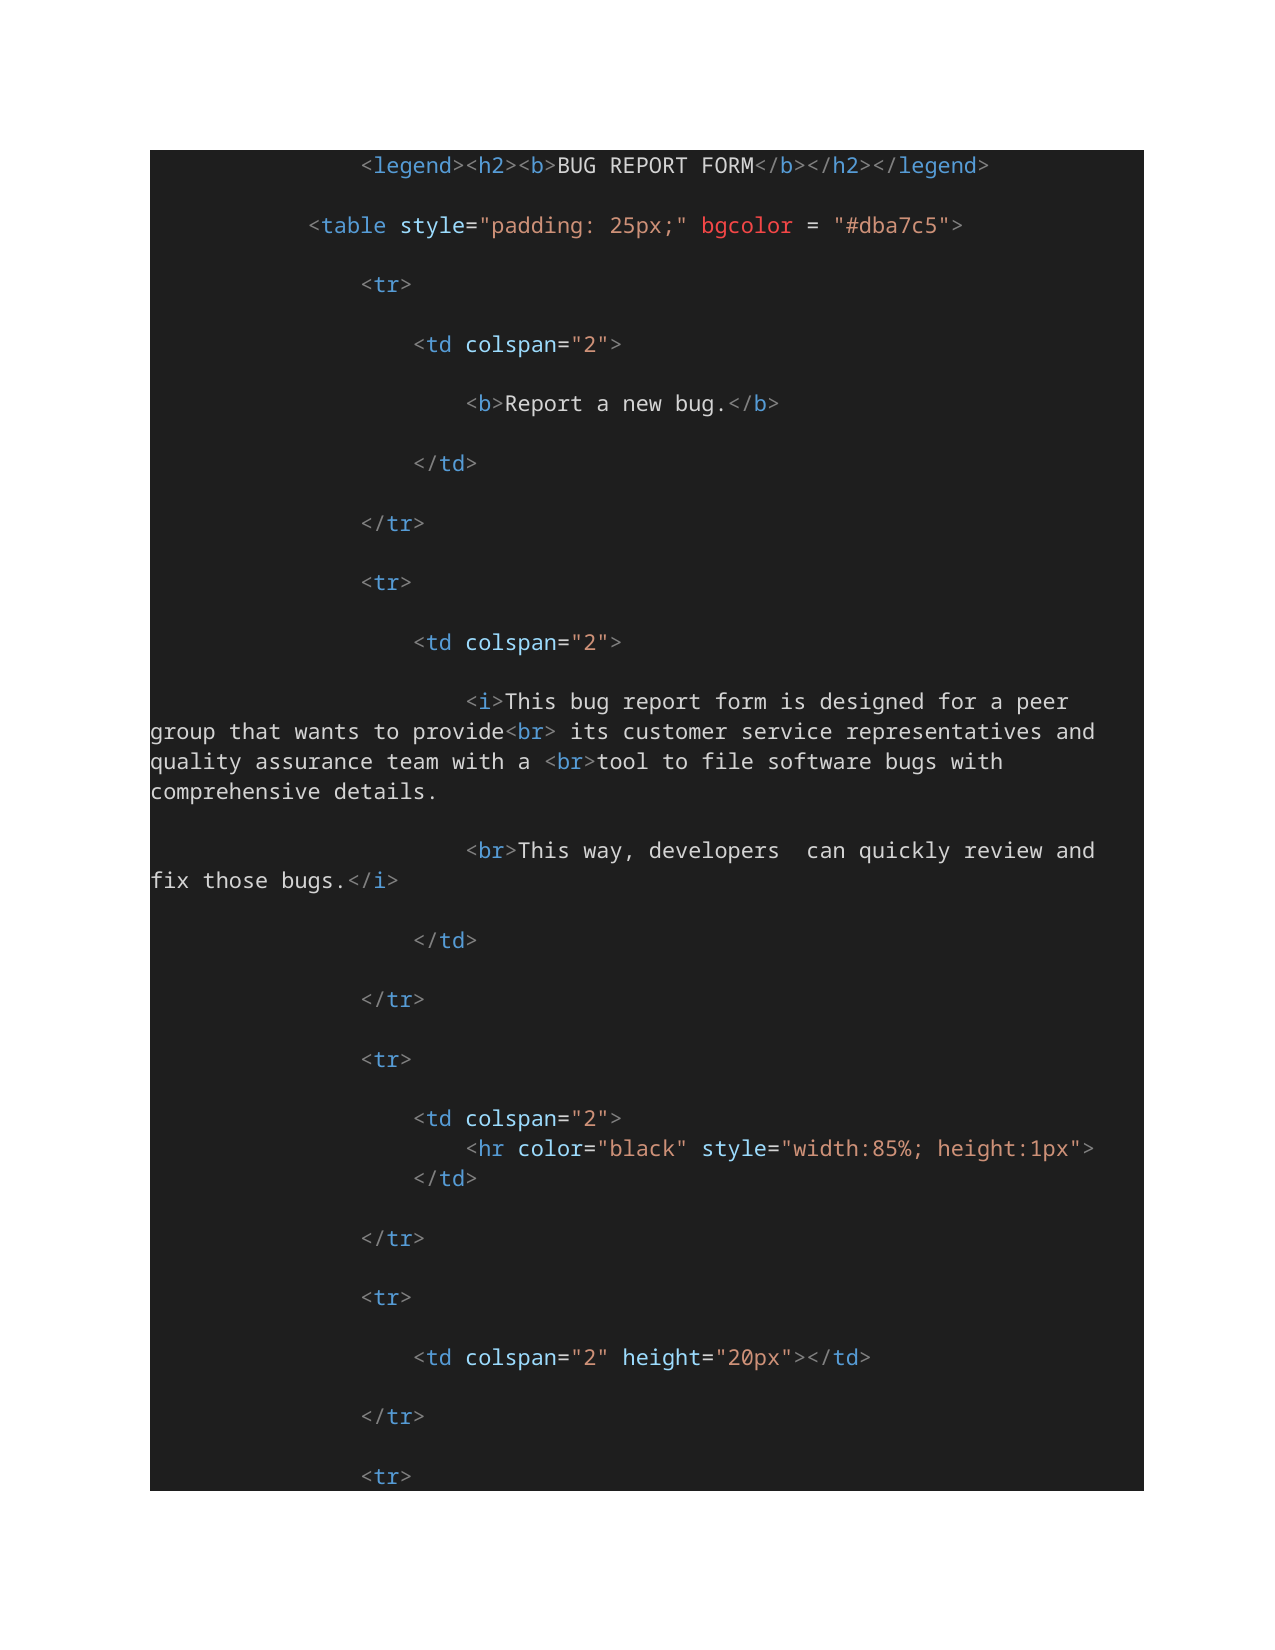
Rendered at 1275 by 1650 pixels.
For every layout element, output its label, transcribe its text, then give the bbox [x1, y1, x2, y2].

text </tr> [150, 1401, 1144, 1431]
text </td> [150, 1163, 1144, 1193]
text <td colspan="2" height="20px"></td> [150, 1342, 1144, 1371]
text </tr> [150, 984, 1144, 1014]
text <tr> [150, 269, 1144, 299]
text <tr> [150, 567, 1144, 597]
text <b>Report a new bug.</b> [150, 388, 1144, 418]
text <i>This bug report form is designed for a peer group that wants to provide<br> its customer service representatives and quality assurance team with a <br>tool to file software bugs with comprehensive details. [150, 686, 1144, 805]
text <tr> [150, 1461, 1144, 1491]
text <br>This way, developers can quickly review and fix those bugs.</i> [150, 835, 1144, 895]
text <legend><h2><b>BUG REPORT FORM</b></h2></legend> [150, 150, 1144, 180]
text <table style="padding: 25px;" bgcolor = "#dba7c5"> [150, 209, 1144, 239]
text <td colspan="2"> [150, 329, 1144, 358]
text <hr color="black" style="width:85%; height:1px"> [150, 1133, 1144, 1163]
text </td> [150, 924, 1144, 954]
text </tr> [150, 507, 1144, 537]
text </td> [150, 448, 1144, 478]
text </tr> [150, 1222, 1144, 1252]
text <tr> [150, 1044, 1144, 1073]
text <td colspan="2"> [150, 627, 1144, 656]
text <td colspan="2"> [150, 1103, 1144, 1133]
text <tr> [150, 1282, 1144, 1312]
